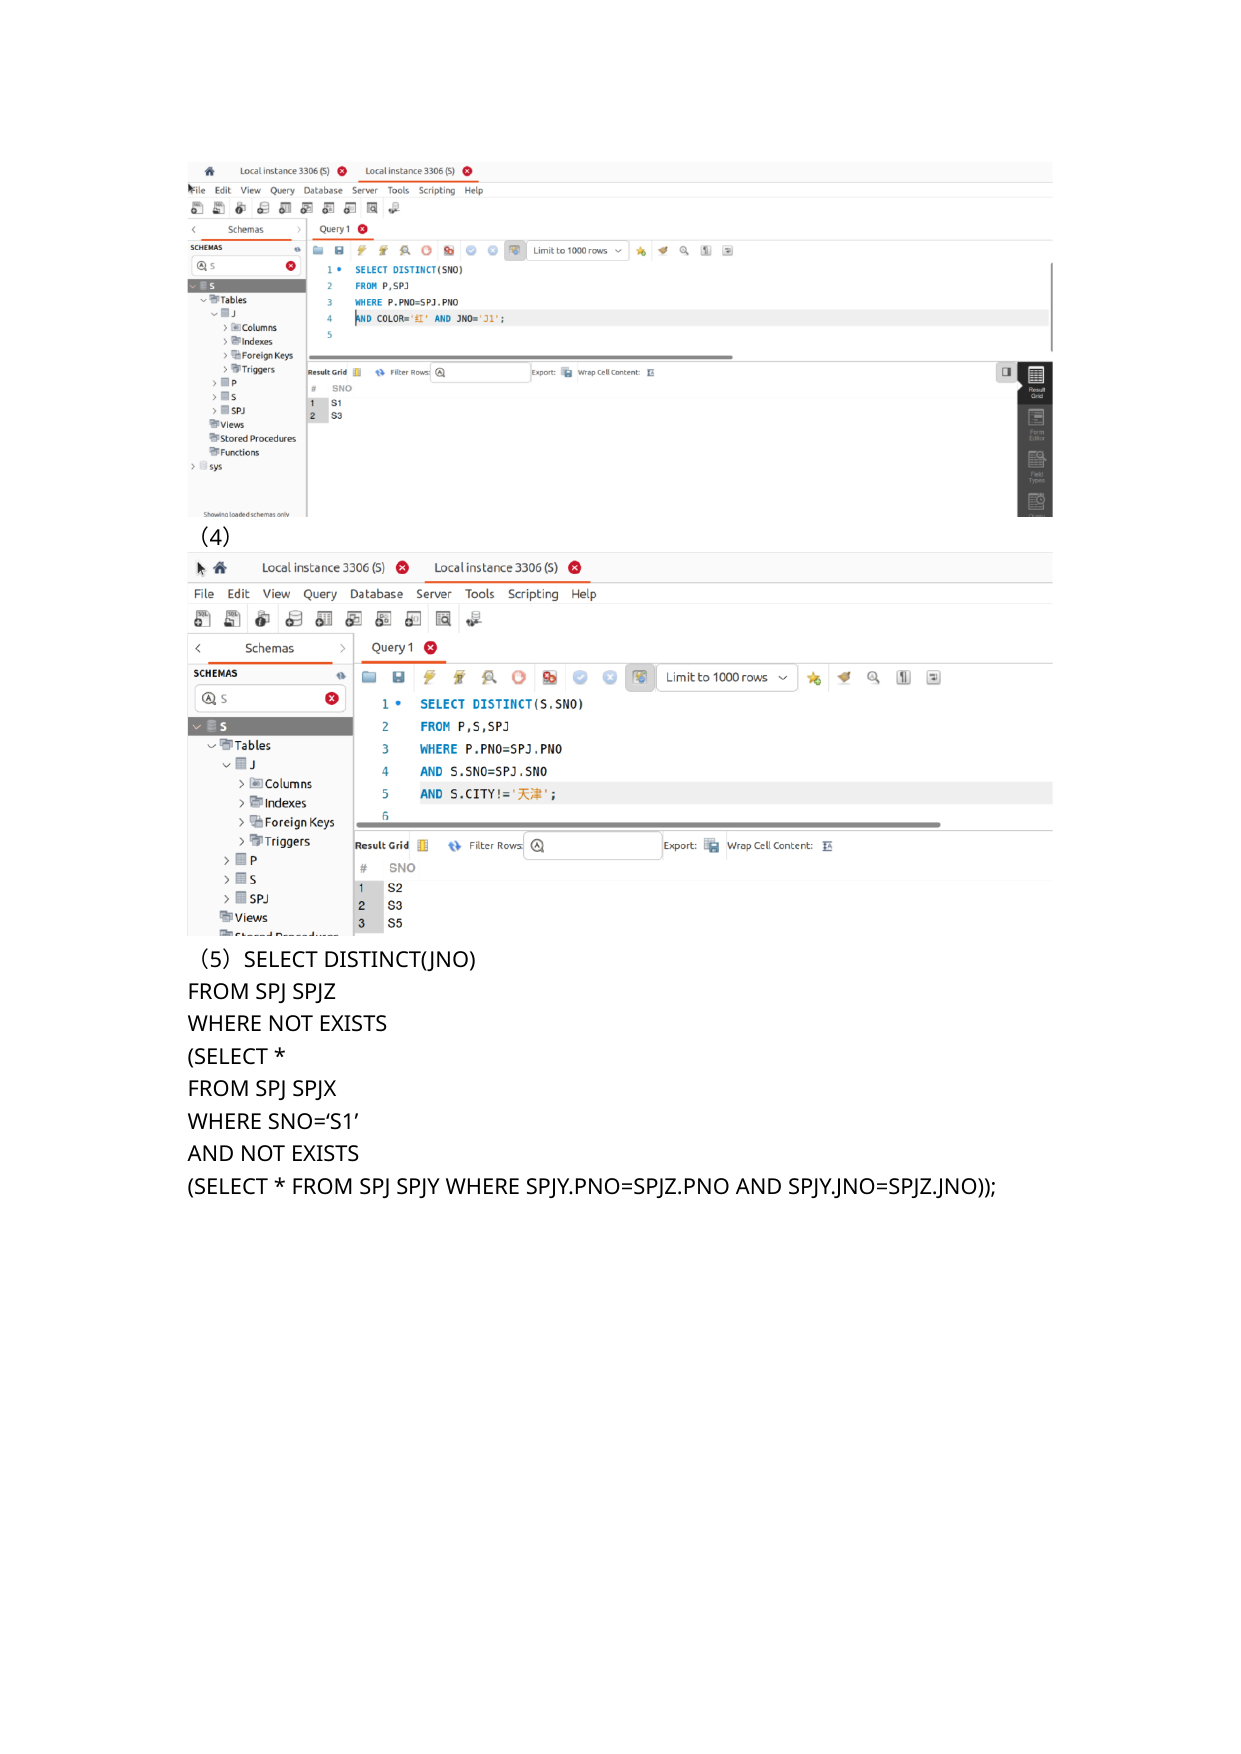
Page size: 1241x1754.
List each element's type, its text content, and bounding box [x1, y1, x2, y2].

text （4） [187, 519, 1053, 552]
picture [187, 552, 1053, 936]
text （5）SELECT DISTINCT(JNO) FROM SPJ SPJZ WHERE NOT EXISTS (SELECT * FROM SPJ SPJX WHERE SNO=‘S1’ AND NOT EXISTS (SELECT * FROM SPJ SPJY WHERE SPJY.PNO=SPJZ.PNO AND SPJY.JNO=SPJZ.JNO)); [187, 942, 1053, 1202]
picture [187, 162, 1053, 517]
